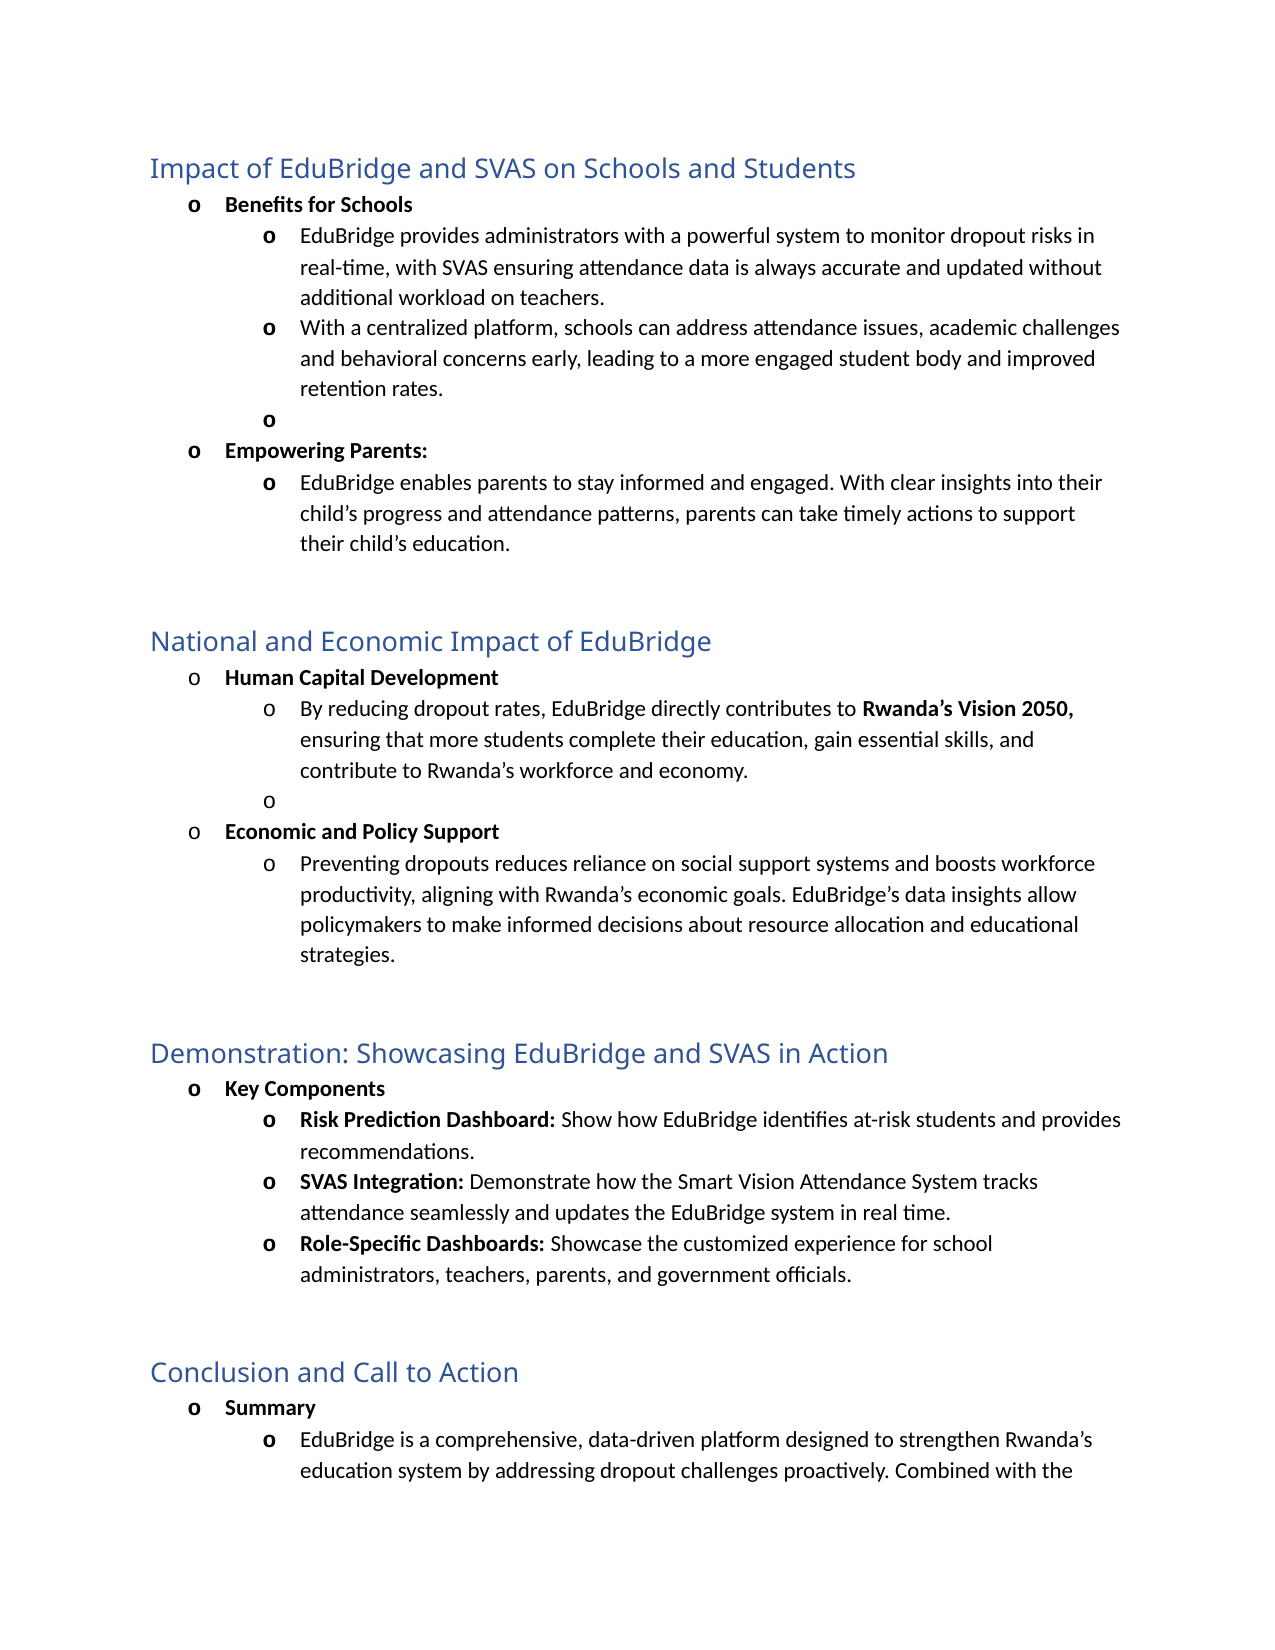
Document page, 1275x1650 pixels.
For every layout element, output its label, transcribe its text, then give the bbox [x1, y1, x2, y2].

list Risk Prediction Dashboard: Show how EduBridge identifies at-risk students and provides recommendations. [262, 1106, 1125, 1165]
list Human Capital Development [187, 663, 1125, 692]
list EduBridge provides administrators with a powerful system to monitor dropout risks in real-time, with SVAS ensuring attendance data is always accurate and updated without additional workload on teachers. [262, 221, 1125, 311]
subtitle National and Economic Impact of EduBridge [150, 623, 1125, 660]
list EduBridge enables parents to stay informed and engaged. With clear insights into their child’s progress and attendance patterns, parents can take timely actions to support their child’s education. [262, 468, 1125, 557]
list Benefits for Schools [187, 190, 1125, 219]
list SVAS Integration: Demonstrate how the Smart Vision Attendance System tracks attendance seamlessly and updates the EduBridge system in real time. [262, 1167, 1125, 1226]
list By reducing dropout rates, EduBridge directly contributes to Rwanda’s Vision 2050, ensuring that more students complete their education, gain essential skills, and contribute to Rwanda’s workforce and economy. [262, 694, 1125, 784]
list Economic and Policy Support [187, 817, 1125, 846]
list Summary [187, 1393, 1125, 1423]
list Empowering Parents: [187, 436, 1125, 465]
list Key Components [187, 1074, 1125, 1103]
subtitle Impact of EduBridge and SVAS on Schools and Students [150, 150, 1125, 187]
list Preventing dropouts reduces reliance on social support systems and boosts workforce productivity, aligning with Rwanda’s economic goals. EduBridge’s data insights allow policymakers to make informed decisions about resource allocation and educational strategies. [262, 849, 1125, 968]
subtitle Conclusion and Call to Action [150, 1354, 1125, 1391]
list Role-Specific Dashboards: Showcase the customized experience for school administrators, teachers, parents, and government officials. [262, 1229, 1125, 1288]
list With a centralized platform, schools can address attendance issues, academic challenges and behavioral concerns early, leading to a more engaged student body and improved retention rates. [262, 313, 1125, 403]
subtitle Demonstration: Showcasing EduBridge and SVAS in Action [150, 1034, 1125, 1071]
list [262, 1425, 1125, 1484]
